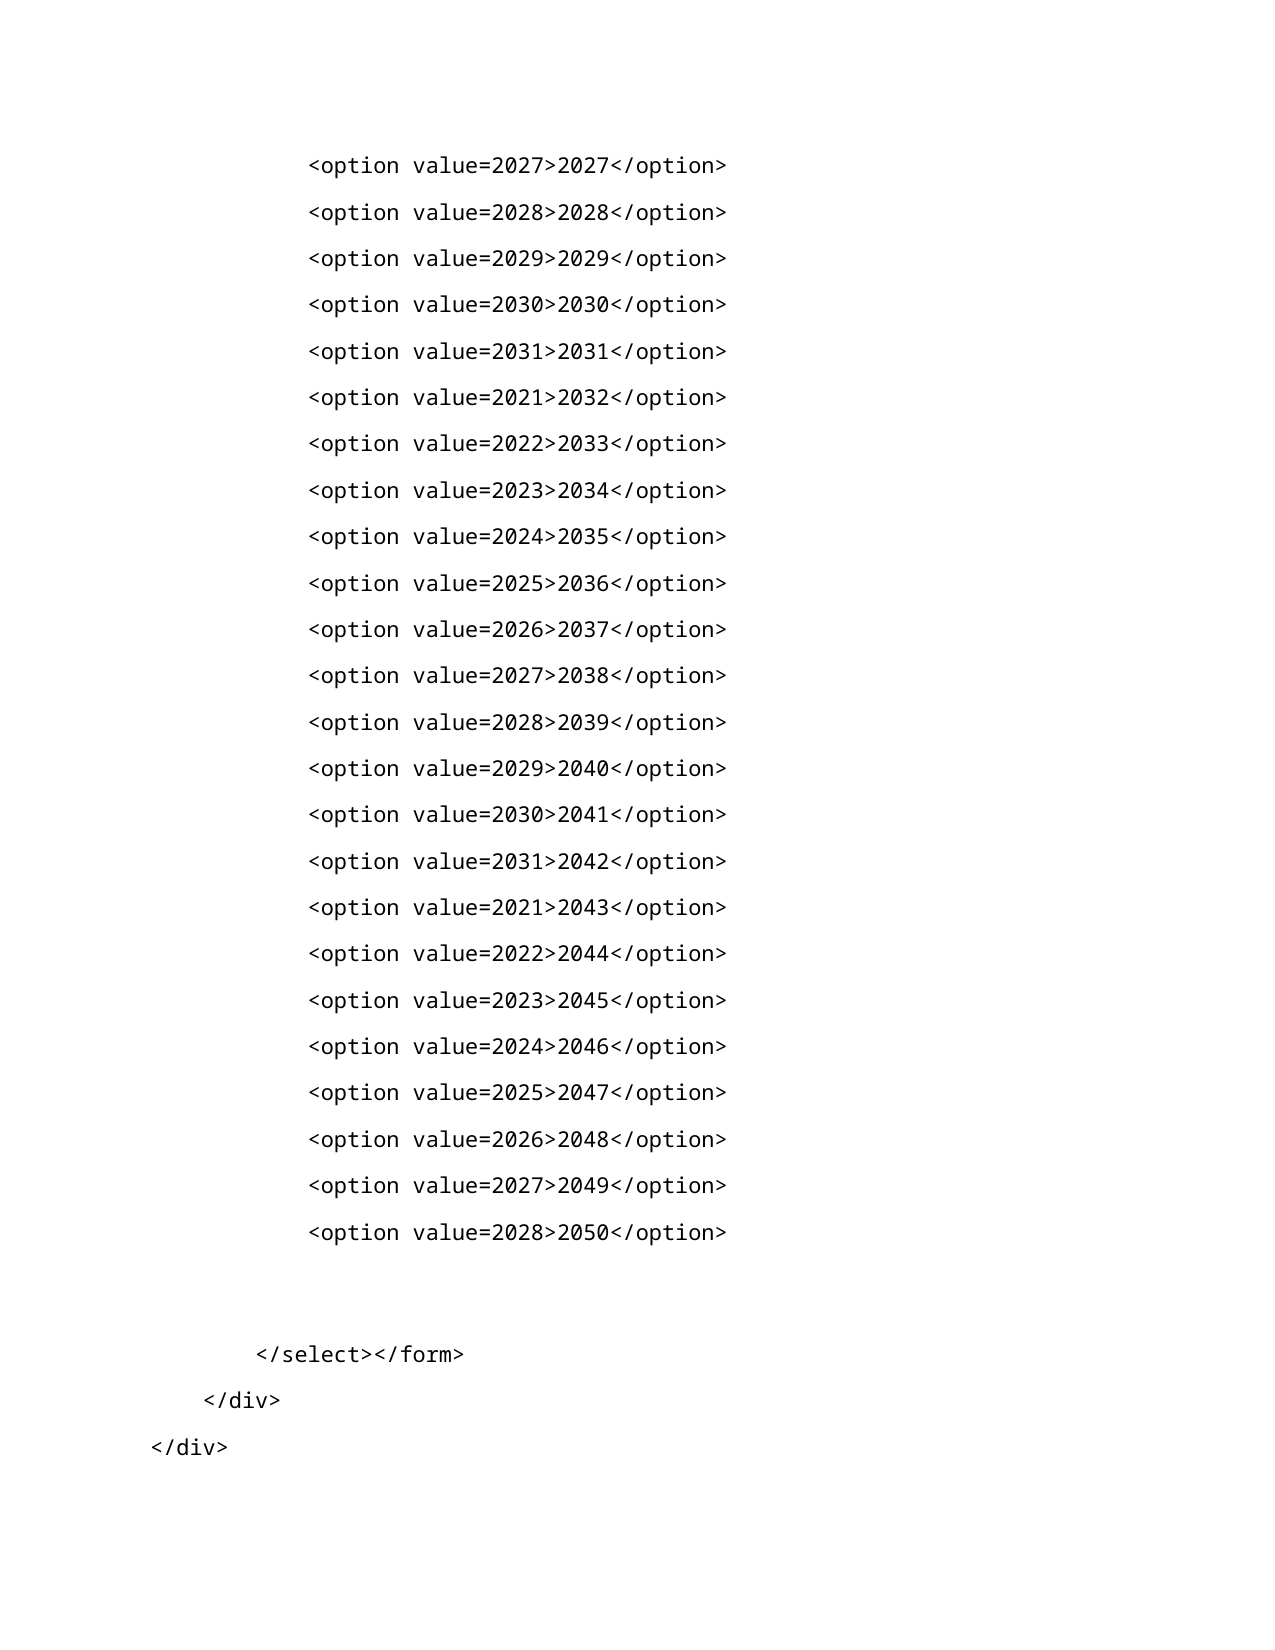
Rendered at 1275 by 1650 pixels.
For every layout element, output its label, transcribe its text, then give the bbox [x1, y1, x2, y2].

text <option value=2030>2041</option> [150, 799, 1125, 829]
text <option value=2023>2045</option> [150, 984, 1125, 1014]
text <option value=2024>2046</option> [150, 1031, 1125, 1060]
text <option value=2027>2038</option> [150, 660, 1125, 689]
text <option value=2031>2042</option> [150, 845, 1125, 875]
text <option value=2023>2034</option> [150, 474, 1125, 504]
text <option value=2031>2031</option> [150, 335, 1125, 365]
text <option value=2029>2029</option> [150, 243, 1125, 272]
text <option value=2026>2037</option> [150, 613, 1125, 643]
text <option value=2027>2049</option> [150, 1170, 1125, 1199]
text <option value=2028>2050</option> [150, 1216, 1125, 1246]
text <option value=2025>2047</option> [150, 1077, 1125, 1107]
text </select></form> [150, 1338, 1125, 1368]
text <option value=2021>2032</option> [150, 382, 1125, 411]
text </div> [150, 1431, 1125, 1461]
text <option value=2024>2035</option> [150, 521, 1125, 551]
text <option value=2022>2044</option> [150, 938, 1125, 968]
text <option value=2025>2036</option> [150, 567, 1125, 597]
text <option value=2021>2043</option> [150, 892, 1125, 921]
text <option value=2022>2033</option> [150, 428, 1125, 458]
text <option value=2029>2040</option> [150, 753, 1125, 782]
text <option value=2026>2048</option> [150, 1123, 1125, 1153]
text <option value=2028>2028</option> [150, 196, 1125, 226]
text <option value=2028>2039</option> [150, 706, 1125, 736]
text <option value=2030>2030</option> [150, 289, 1125, 319]
text </div> [150, 1385, 1125, 1414]
text <option value=2027>2027</option> [150, 150, 1125, 180]
